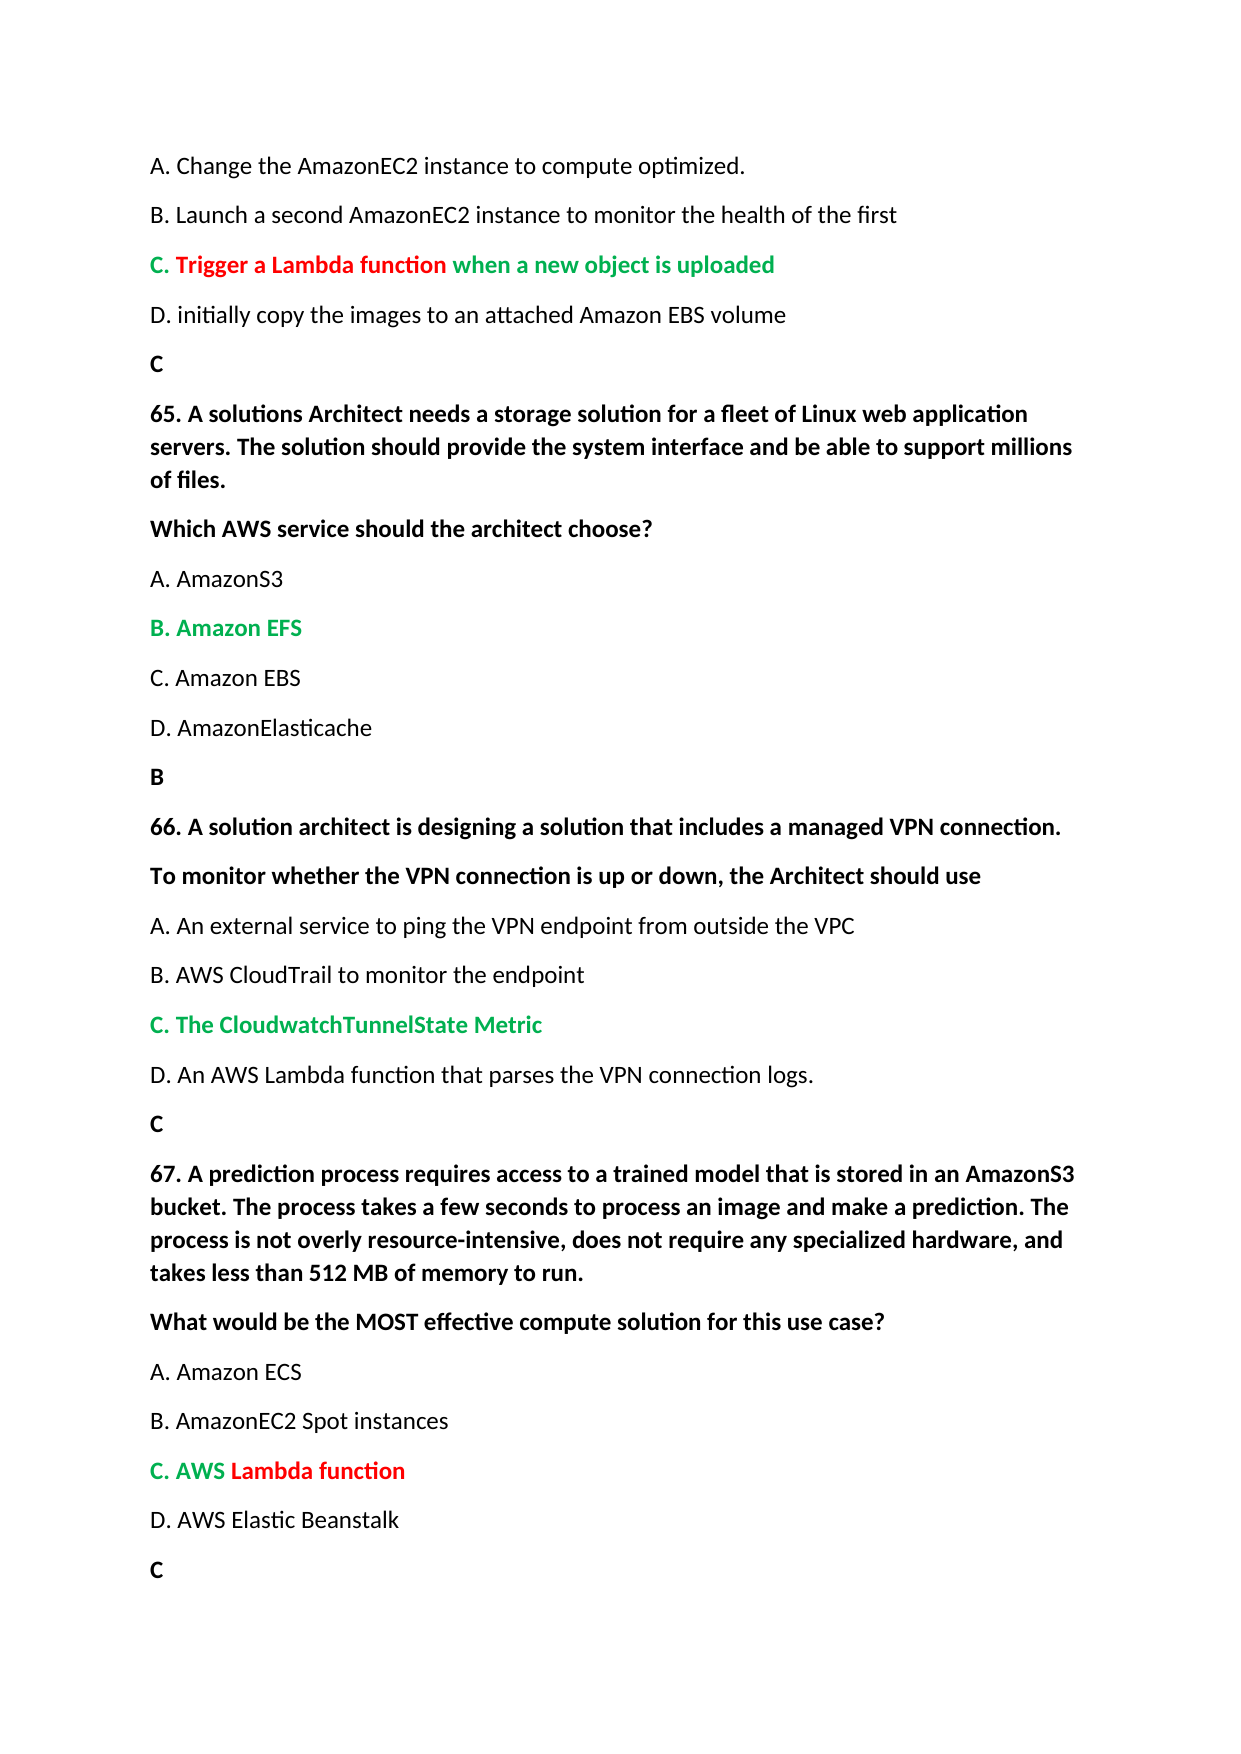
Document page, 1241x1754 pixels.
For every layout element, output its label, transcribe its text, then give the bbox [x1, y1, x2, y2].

text C. The CloudwatchTunnelState Metric [150, 1009, 1090, 1040]
text 66. A solution architect is designing a solution that includes a managed VPN connection. [150, 811, 1090, 841]
text 65. A solutions Architect needs a storage solution for a fleet of Linux web application servers. The solution should provide the system interface and be able to support millions of files. [150, 398, 1090, 494]
text A. Change the AmazonEC2 instance to compute optimized. [150, 150, 1090, 181]
text C [150, 1108, 1090, 1139]
text A. An external service to ping the VPN endpoint from outside the VPC [150, 910, 1090, 941]
text D. AWS Elastic Beanstalk [150, 1504, 1090, 1535]
text Which AWS service should the architect choose? [150, 513, 1090, 544]
text 67. A prediction process requires access to a trained model that is stored in an AmazonS3 bucket. The process takes a few seconds to process an image and make a prediction. The process is not overly resource-intensive, does not require any specialized hardware, and takes less than 512 MB of memory to run. [150, 1158, 1090, 1287]
text C [150, 1554, 1090, 1585]
text D. initially copy the images to an attached Amazon EBS volume [150, 299, 1090, 329]
text C [150, 348, 1090, 379]
text B. Amazon EFS [150, 612, 1090, 643]
text What would be the MOST effective compute solution for this use case? [150, 1306, 1090, 1337]
text D. AmazonElasticache [150, 712, 1090, 742]
text C. AWS Lambda function [150, 1455, 1090, 1486]
text B. AWS CloudTrail to monitor the endpoint [150, 959, 1090, 990]
text A. AmazonS3 [150, 563, 1090, 593]
text B. Launch a second AmazonEC2 instance to monitor the health of the first [150, 199, 1090, 230]
text D. An AWS Lambda function that parses the VPN connection logs. [150, 1059, 1090, 1089]
text A. Amazon ECS [150, 1356, 1090, 1386]
text B [150, 761, 1090, 792]
text To monitor whether the VPN connection is up or down, the Architect should use [150, 860, 1090, 891]
text C. Trigger a Lambda function when a new object is uploaded [150, 249, 1090, 280]
text C. Amazon EBS [150, 662, 1090, 693]
text B. AmazonEC2 Spot instances [150, 1405, 1090, 1436]
